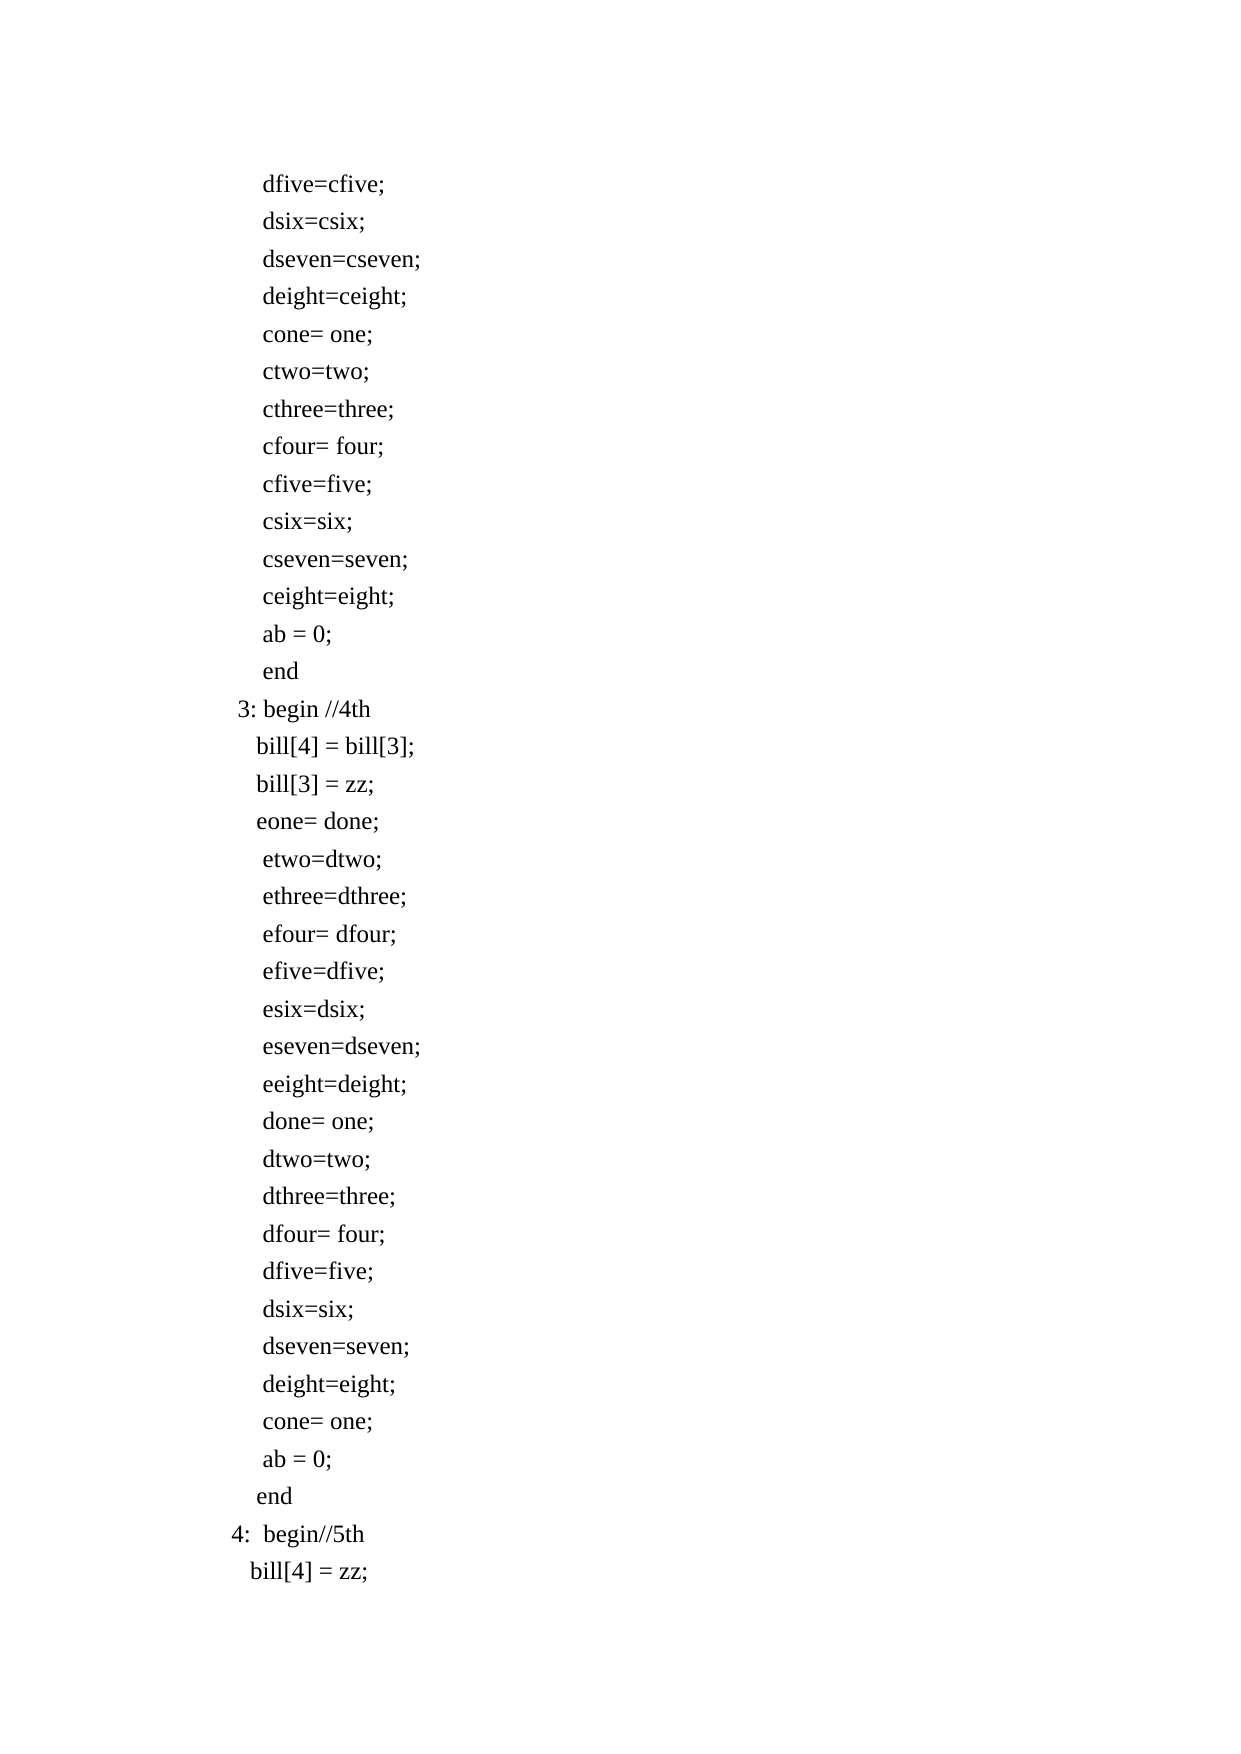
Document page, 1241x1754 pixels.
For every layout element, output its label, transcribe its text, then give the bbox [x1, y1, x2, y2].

text esix=dsix; [187, 989, 1053, 1027]
text ctwo=two; [187, 352, 1053, 389]
text dthree=three; [187, 1177, 1053, 1214]
text cfive=five; [187, 464, 1053, 502]
text end [187, 652, 1053, 689]
text efour= dfour; [187, 914, 1053, 952]
text dsix=six; [187, 1289, 1053, 1327]
text dfive=cfive; [187, 164, 1053, 202]
text deight=ceight; [187, 277, 1053, 314]
text eseven=dseven; [187, 1027, 1053, 1064]
text ab = 0; [187, 1439, 1053, 1477]
text dsix=csix; [187, 202, 1053, 239]
text cone= one; [187, 314, 1053, 352]
text etwo=dtwo; [187, 839, 1053, 877]
text dtwo=two; [187, 1139, 1053, 1177]
text dseven=cseven; [187, 239, 1053, 277]
text 4: begin//5th [187, 1514, 1053, 1552]
text dfour= four; [187, 1214, 1053, 1252]
text 3: begin //4th [187, 689, 1053, 727]
text dfive=five; [187, 1252, 1053, 1289]
text efive=dfive; [187, 952, 1053, 989]
text cfour= four; [187, 427, 1053, 464]
text cthree=three; [187, 389, 1053, 427]
text bill[4] = bill[3]; [187, 727, 1053, 764]
text eone= done; [187, 802, 1053, 839]
text dseven=seven; [187, 1327, 1053, 1364]
text end [187, 1477, 1053, 1514]
text bill[4] = zz; [187, 1552, 1053, 1589]
text cone= one; [187, 1402, 1053, 1439]
text ab = 0; [187, 614, 1053, 652]
text cseven=seven; [187, 539, 1053, 577]
text done= one; [187, 1102, 1053, 1139]
text ethree=dthree; [187, 877, 1053, 914]
text ceight=eight; [187, 577, 1053, 614]
text csix=six; [187, 502, 1053, 539]
text eeight=deight; [187, 1064, 1053, 1102]
text bill[3] = zz; [187, 764, 1053, 802]
text deight=eight; [187, 1364, 1053, 1402]
